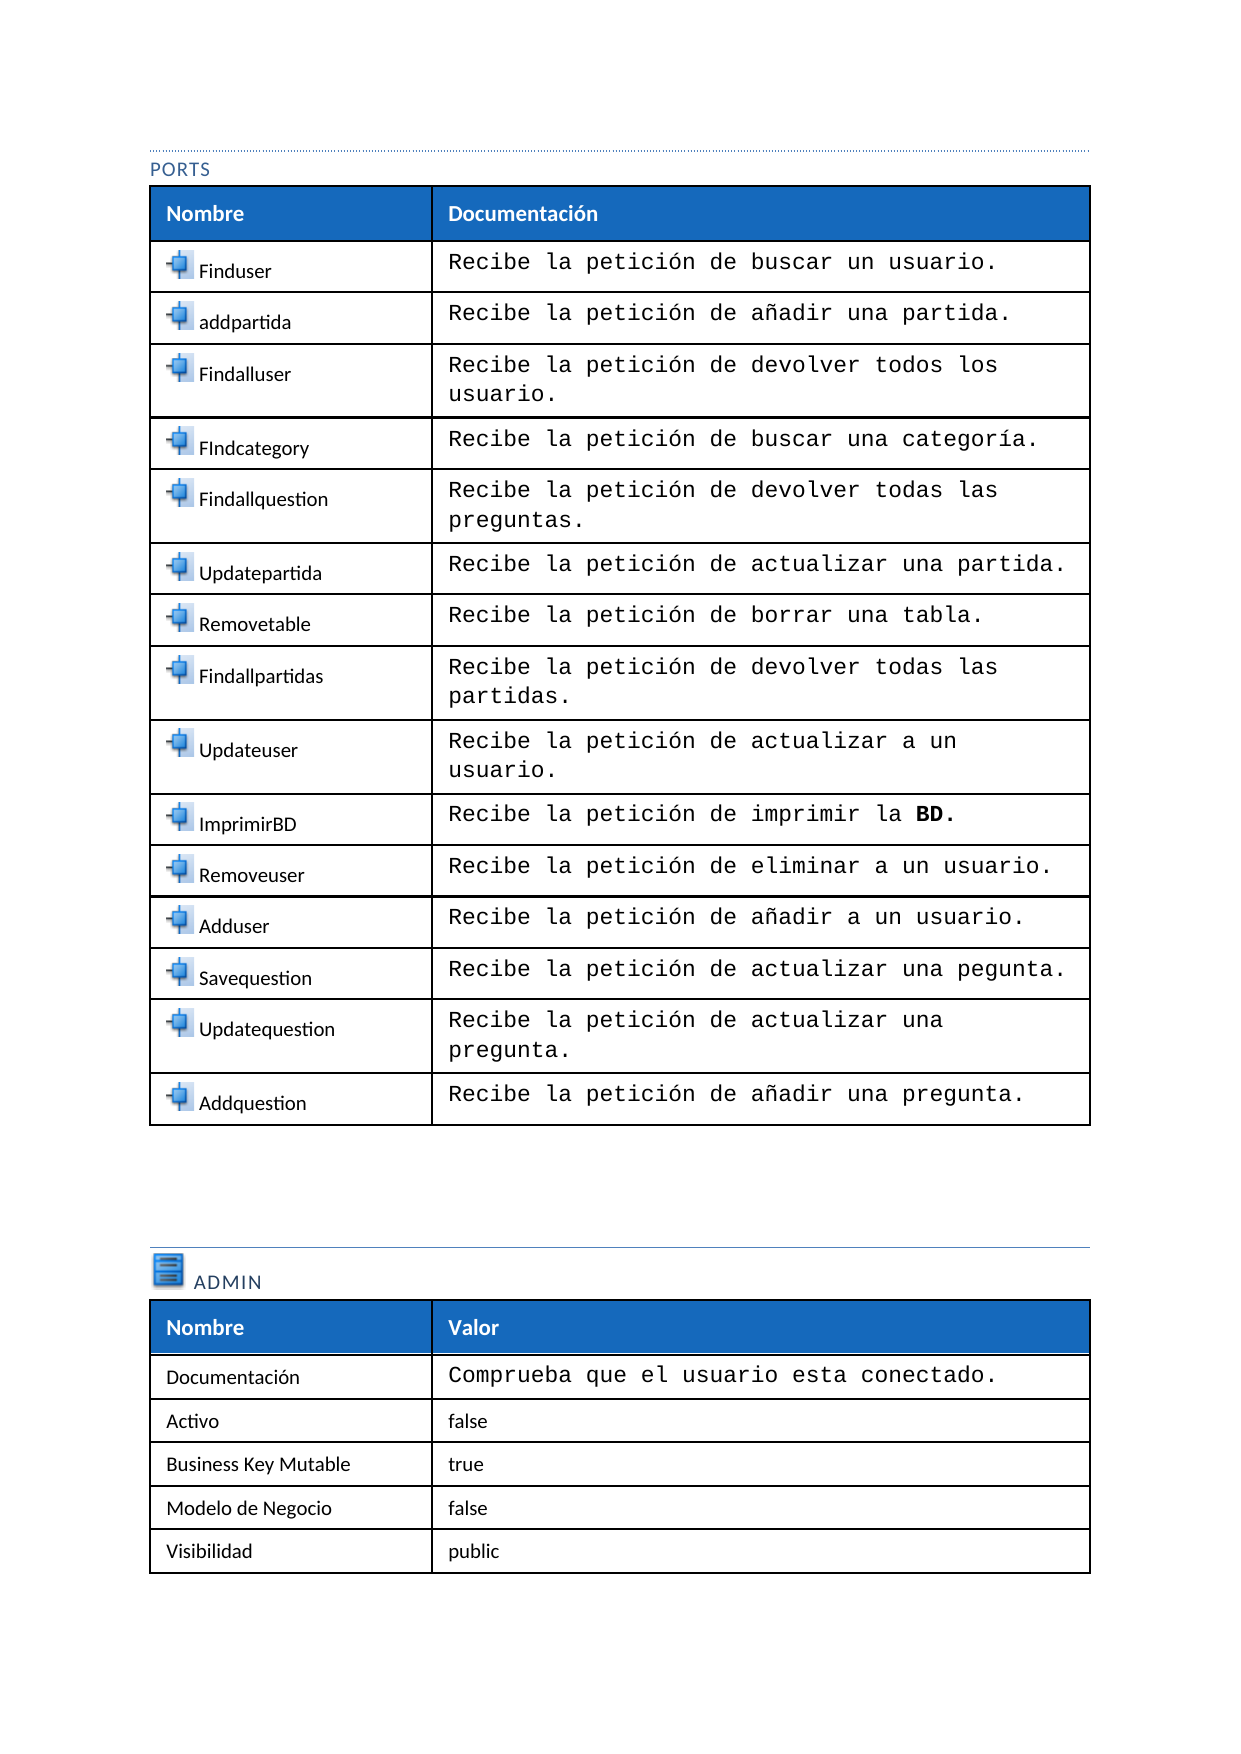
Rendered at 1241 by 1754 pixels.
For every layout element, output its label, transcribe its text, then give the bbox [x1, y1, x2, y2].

picture [166, 655, 195, 684]
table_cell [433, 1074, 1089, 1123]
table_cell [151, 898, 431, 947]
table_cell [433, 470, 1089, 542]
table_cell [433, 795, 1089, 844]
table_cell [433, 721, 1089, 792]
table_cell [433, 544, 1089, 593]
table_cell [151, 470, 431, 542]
picture [166, 603, 195, 632]
subtitle Admin [150, 1248, 1090, 1295]
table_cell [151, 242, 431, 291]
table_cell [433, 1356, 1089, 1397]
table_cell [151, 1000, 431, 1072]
picture [166, 353, 195, 382]
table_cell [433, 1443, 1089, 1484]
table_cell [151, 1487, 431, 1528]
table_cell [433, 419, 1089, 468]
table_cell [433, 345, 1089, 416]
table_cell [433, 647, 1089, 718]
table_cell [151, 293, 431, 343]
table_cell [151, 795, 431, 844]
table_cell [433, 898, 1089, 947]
picture [166, 1008, 195, 1037]
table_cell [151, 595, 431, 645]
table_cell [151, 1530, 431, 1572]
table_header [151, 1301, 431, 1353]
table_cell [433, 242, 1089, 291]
picture [166, 426, 195, 455]
picture [166, 478, 195, 507]
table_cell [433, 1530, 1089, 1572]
picture [166, 250, 195, 279]
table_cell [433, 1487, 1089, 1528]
picture [166, 957, 195, 986]
picture [166, 802, 195, 831]
picture [166, 301, 195, 330]
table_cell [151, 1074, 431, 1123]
picture [150, 1252, 188, 1290]
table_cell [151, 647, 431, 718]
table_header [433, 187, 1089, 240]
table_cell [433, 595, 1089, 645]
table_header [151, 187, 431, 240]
picture [166, 728, 195, 757]
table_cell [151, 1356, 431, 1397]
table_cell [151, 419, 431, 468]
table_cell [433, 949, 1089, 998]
picture [166, 854, 195, 883]
picture [166, 1082, 195, 1111]
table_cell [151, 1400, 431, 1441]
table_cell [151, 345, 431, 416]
picture [166, 552, 195, 581]
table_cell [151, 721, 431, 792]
subtitle Ports [150, 150, 1090, 181]
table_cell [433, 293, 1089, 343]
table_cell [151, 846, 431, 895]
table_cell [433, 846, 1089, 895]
picture [166, 905, 195, 934]
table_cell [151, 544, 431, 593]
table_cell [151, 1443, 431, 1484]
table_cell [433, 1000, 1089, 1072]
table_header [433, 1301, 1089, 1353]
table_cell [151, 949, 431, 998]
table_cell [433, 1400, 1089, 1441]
